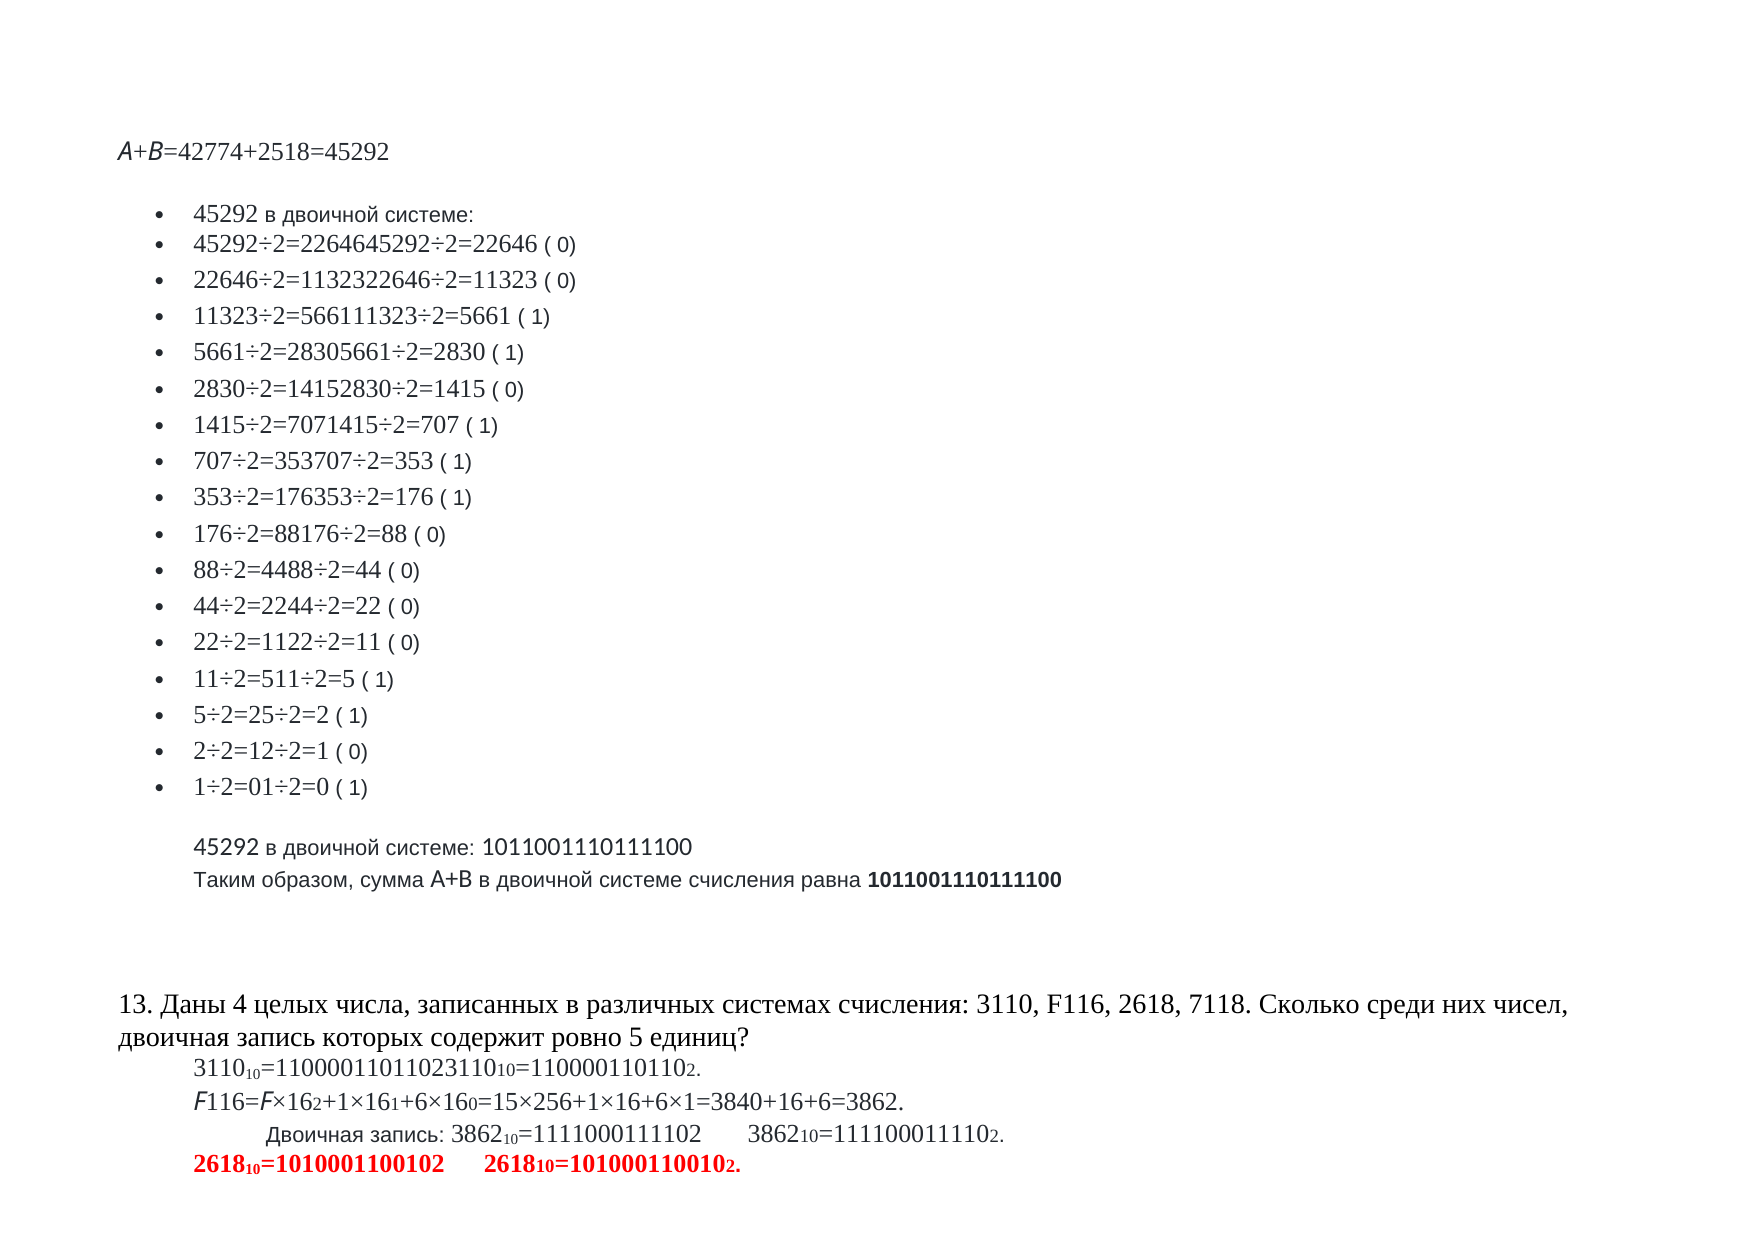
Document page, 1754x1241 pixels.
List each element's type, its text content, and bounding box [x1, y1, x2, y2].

list 707÷2=353707÷2=353 ( 1) [156, 445, 1636, 475]
text 13. Даны 4 целых числа, записанных в различных системах счисления: 3110, F116, 2618, 7118. Сколько среди них чисел, двоичная запись которых содержит ровно 5 единиц? [118, 988, 1636, 1052]
list 2÷2=12÷2=1 ( 0) [156, 735, 1636, 765]
text Таким образом, сумма A+B в двоичной системе счисления равна 1011001110111100 [193, 862, 1636, 894]
list 11323÷2=566111323÷2=5661 ( 1) [156, 300, 1636, 330]
list 5÷2=25÷2=2 ( 1) [156, 699, 1636, 729]
list 176÷2=88176÷2=88 ( 0) [156, 518, 1636, 548]
list 5661÷2=28305661÷2=2830 ( 1) [156, 336, 1636, 366]
text A+B=42774+2518=45292 [118, 133, 1636, 168]
list 22646÷2=1132322646÷2=11323 ( 0) [156, 264, 1636, 294]
list 1415÷2=7071415÷2=707 ( 1) [156, 409, 1636, 439]
list 44÷2=2244÷2=22 ( 0) [156, 590, 1636, 620]
list 45292÷2=2264645292÷2=22646 ( 0) [156, 228, 1636, 258]
text Двоичная запись: 386210=1111000111102 386210​=1111000111102​. [192, 1118, 1636, 1148]
list 2830÷2=14152830÷2=1415 ( 0) [156, 373, 1636, 403]
text 261810=1010001100102 261810​=1010001100102​. [193, 1148, 1636, 1178]
list 1÷2=01÷2=0 ( 1) [156, 771, 1636, 801]
list 45292 в двоичной системе: [156, 198, 1636, 228]
text 311010=1100001101102311010​=1100001101102​. [193, 1052, 1636, 1082]
text F116=F×162+1×161+6×160=15×256+1×16+6×1=3840+16+6=3862. [119, 1082, 1636, 1118]
list 353÷2=176353÷2=176 ( 1) [156, 481, 1636, 511]
list 11÷2=511÷2=5 ( 1) [156, 663, 1636, 693]
list 22÷2=1122÷2=11 ( 0) [156, 626, 1636, 656]
text 45292 в двоичной системе: 1011001110111100 [193, 831, 1636, 862]
list 88÷2=4488÷2=44 ( 0) [156, 554, 1636, 584]
